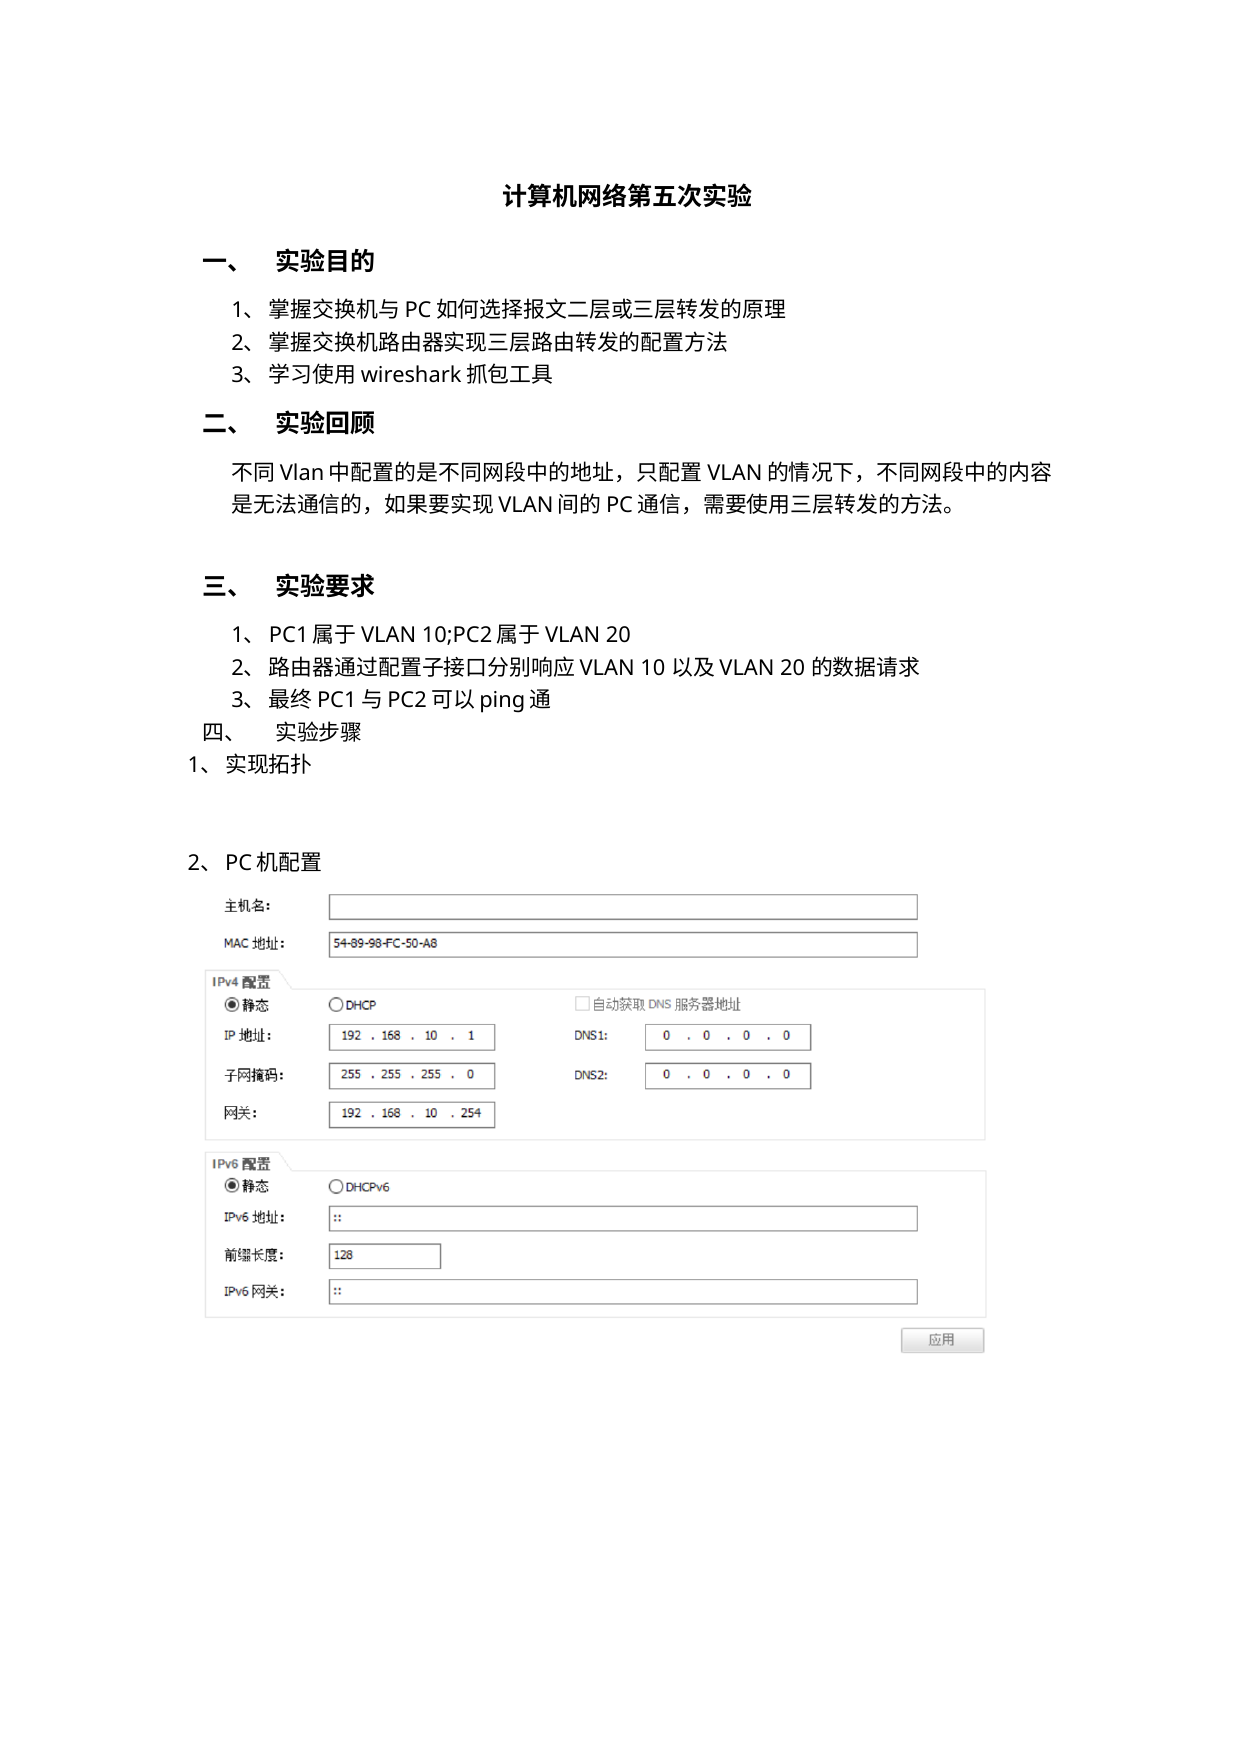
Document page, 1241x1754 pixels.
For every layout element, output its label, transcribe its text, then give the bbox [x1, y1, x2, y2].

list 实验目的 [202, 227, 1053, 292]
list 路由器通过配置子接口分别响应VLAN 10 以及VLAN 20 的数据请求 [231, 649, 1053, 682]
list PC1属于VLAN 10;PC2属于VLAN 20 [231, 617, 1053, 649]
list 实验要求 [202, 552, 1053, 617]
list 实验步骤 [202, 714, 1053, 747]
text 不同Vlan中配置的是不同网段中的地址，只配置VLAN的情况下，不同网段中的内容是无法通信的，如果要实现VLAN间的PC通信，需要使用三层转发的方法。 [231, 454, 1053, 519]
picture [187, 877, 996, 1357]
text 计算机网络第五次实验 [202, 162, 1053, 227]
list PC机配置 [187, 844, 1053, 877]
list 最终PC1与PC2可以ping通 [231, 682, 1053, 714]
list 掌握交换机路由器实现三层路由转发的配置方法 [231, 324, 1053, 357]
list 掌握交换机与PC如何选择报文二层或三层转发的原理 [231, 292, 1053, 324]
list 实现拓扑 [187, 747, 1053, 779]
list 实验回顾 [202, 389, 1053, 454]
list 学习使用wireshark抓包工具 [231, 357, 1053, 389]
